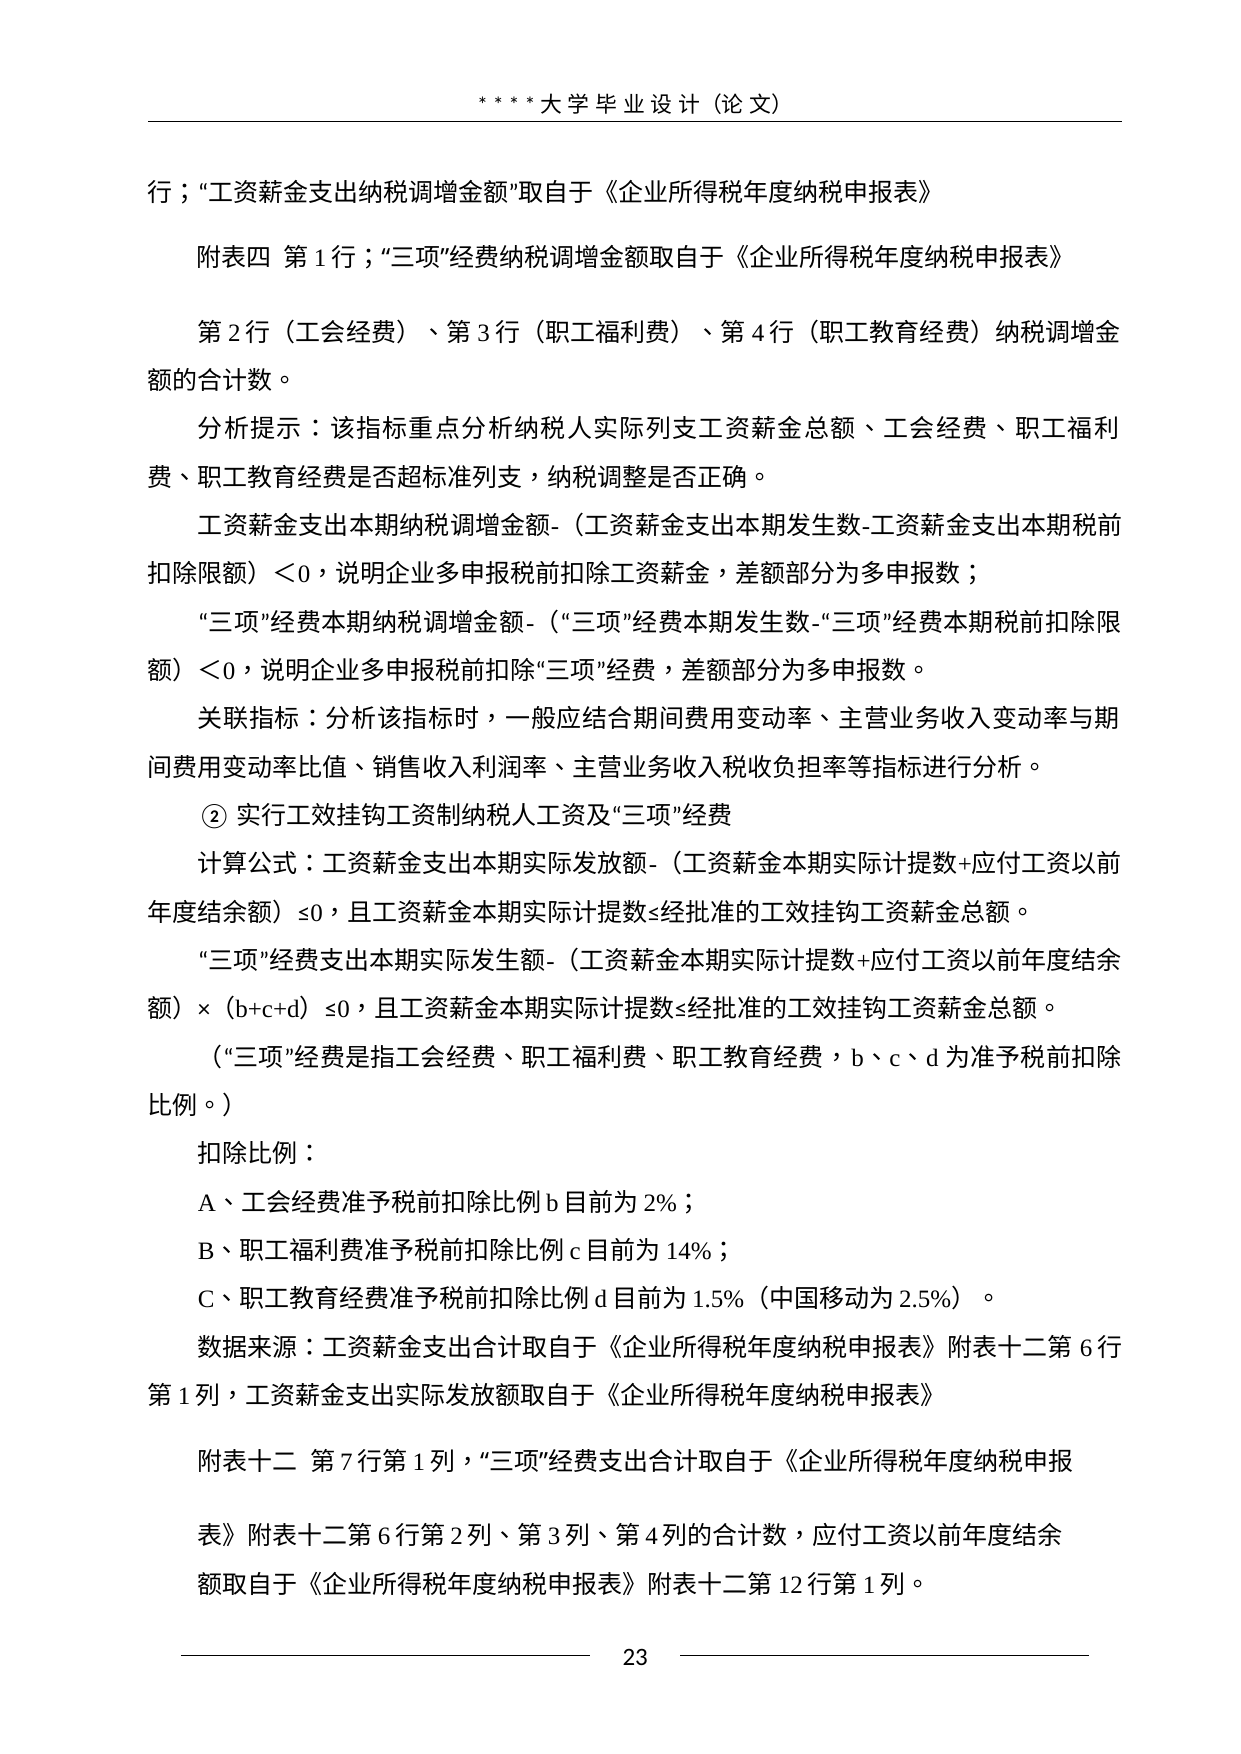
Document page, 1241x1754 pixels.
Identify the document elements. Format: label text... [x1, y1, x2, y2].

text 第2行（工会经费）、第3行（职工福利费）、第4行（职工教育经费）纳税调增金额的合计数。 [148, 299, 1122, 396]
text A、工会经费准予税前扣除比例b目前为2%； [148, 1169, 1122, 1217]
text “三项”经费本期纳税调增金额-（“三项”经费本期发生数-“三项”经费本期税前扣除限额）＜0，说明企业多申报税前扣除“三项”经费，差额部分为多申报数。 [148, 589, 1122, 686]
text 扣除比例： [148, 1121, 1122, 1169]
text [148, 159, 1122, 207]
text B、职工福利费准予税前扣除比例c目前为14%； [148, 1217, 1122, 1266]
text 关联指标：分析该指标时，一般应结合期间费用变动率、主营业务收入变动率与期间费用变动率比值、销售收入利润率、主营业务收入税收负担率等指标进行分析。 [148, 686, 1122, 782]
text 分析提示：该指标重点分析纳税人实际列支工资薪金总额、工会经费、职工福利费、职工教育经费是否超标准列支，纳税调整是否正确。 [148, 396, 1122, 492]
text 表》附表十二第6行第2列、第3列、第4列的合计数，应付工资以前年度结余 [148, 1503, 1122, 1551]
text 额取自于《企业所得税年度纳税申报表》附表十二第12行第1列。 [148, 1551, 1122, 1599]
text “三项”经费支出本期实际发生额-（工资薪金本期实际计提数+应付工资以前年度结余额）×（b+c+d）≤0，且工资薪金本期实际计提数≤经批准的工效挂钩工资薪金总额。 [148, 927, 1122, 1024]
text 工资薪金支出本期纳税调增金额-（工资薪金支出本期发生数-工资薪金支出本期税前扣除限额）＜0，说明企业多申报税前扣除工资薪金，差额部分为多申报数； [148, 492, 1122, 589]
text 附表十二 第7行第1列，“三项”经费支出合计取自于《企业所得税年度纳税申报 [148, 1443, 1122, 1478]
text （“三项”经费是指工会经费、职工福利费、职工教育经费，b、c、d 为准予税前扣除比例。） [148, 1024, 1122, 1121]
text C、职工教育经费准予税前扣除比例d目前为1.5%（中国移动为2.5%）。 [148, 1266, 1122, 1314]
text 附表四 第1行；“三项”经费纳税调增金额取自于《企业所得税年度纳税申报表》 [148, 240, 1122, 274]
text 数据来源：工资薪金支出合计取自于《企业所得税年度纳税申报表》附表十二第6行第1列，工资薪金支出实际发放额取自于《企业所得税年度纳税申报表》 [148, 1314, 1122, 1411]
text 计算公式：工资薪金支出本期实际发放额-（工资薪金本期实际计提数+应付工资以前年度结余额）≤0，且工资薪金本期实际计提数≤经批准的工效挂钩工资薪金总额。 [148, 831, 1122, 927]
text ②实行工效挂钩工资制纳税人工资及“三项”经费 [148, 782, 1122, 831]
